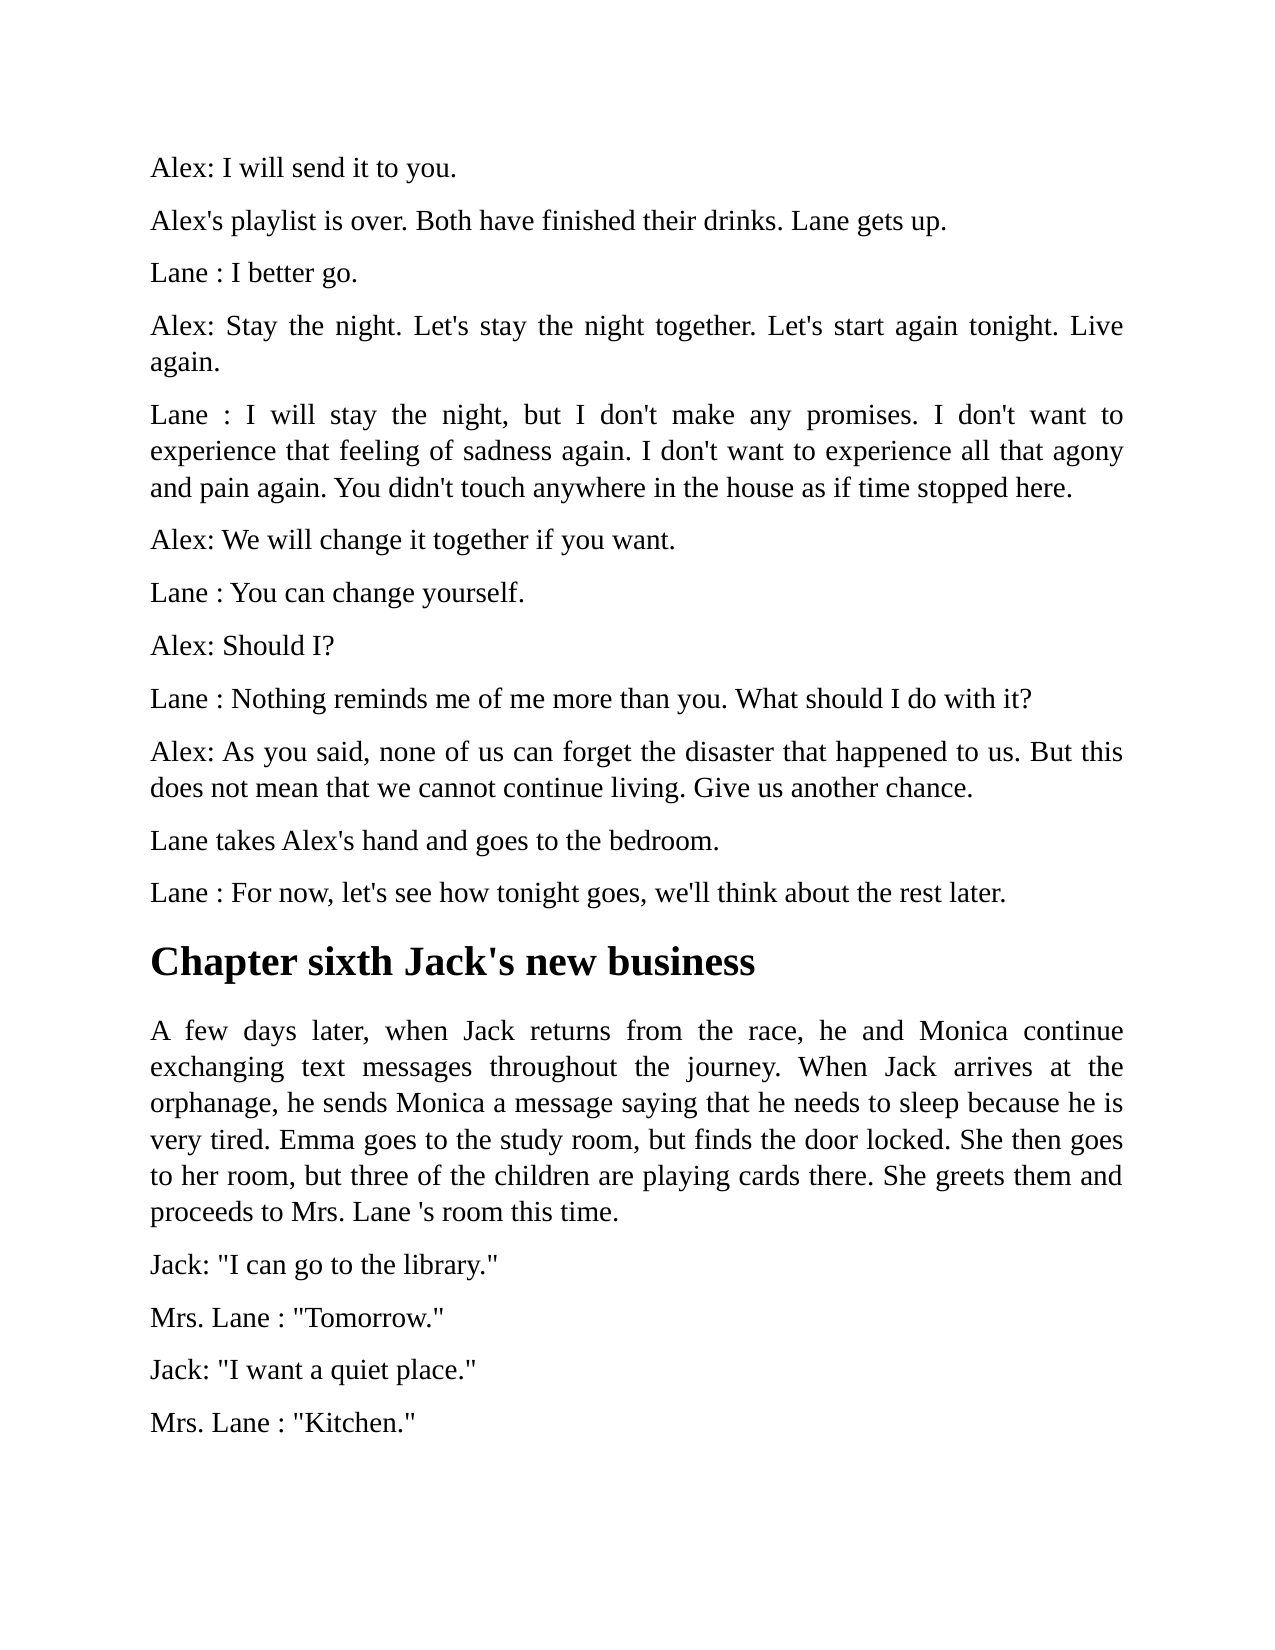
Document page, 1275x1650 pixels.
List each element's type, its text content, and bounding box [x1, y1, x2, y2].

text Alex: As you said, none of us can forget the disaster that happened to us. But this does not mean that we cannot continue living. Give us another chance. [150, 734, 1125, 803]
text Lane : I will stay the night, but I don't make any promises. I don't want to experience that feeling of sadness again. I don't want to experience all that agony and pain again. You didn't touch anywhere in the house as if time stopped here. [150, 397, 1125, 503]
text Alex: Should I? [150, 628, 1125, 662]
text Alex: I will send it to you. [150, 150, 1125, 183]
text A few days later, when Jack returns from the race, he and Monica continue exchanging text messages throughout the journey. When Jack arrives at the orphanage, he sends Monica a message saying that he needs to sleep because he is very tired. Emma goes to the study room, but finds the door locked. She then goes to her room, but three of the children are playing cards there. She greets them and proceeds to Mrs. Lane 's room this time. [150, 1013, 1125, 1228]
text Alex: Stay the night. Let's stay the night together. Let's start again tonight. Live again. [150, 308, 1125, 378]
text Mrs. Lane : "Tomorrow." [150, 1300, 1125, 1333]
text Lane : Nothing reminds me of me more than you. What should I do with it? [150, 681, 1125, 714]
text Lane : You can change yourself. [150, 575, 1125, 609]
text Alex: We will change it together if you want. [150, 522, 1125, 556]
text Jack: "I want a quiet place." [150, 1352, 1125, 1386]
text Jack: "I can go to the library." [150, 1247, 1125, 1280]
text Lane : I better go. [150, 256, 1125, 289]
text Mrs. Lane : "Kitchen." [150, 1405, 1125, 1439]
text Alex's playlist is over. Both have finished their drinks. Lane gets up. [150, 203, 1125, 236]
text Lane : For now, let's see how tonight goes, we'll think about the rest later. [150, 876, 1125, 909]
text Lane takes Alex's hand and goes to the bedroom. [150, 823, 1125, 856]
subtitle Chapter sixth Jack's new business [150, 937, 1125, 984]
